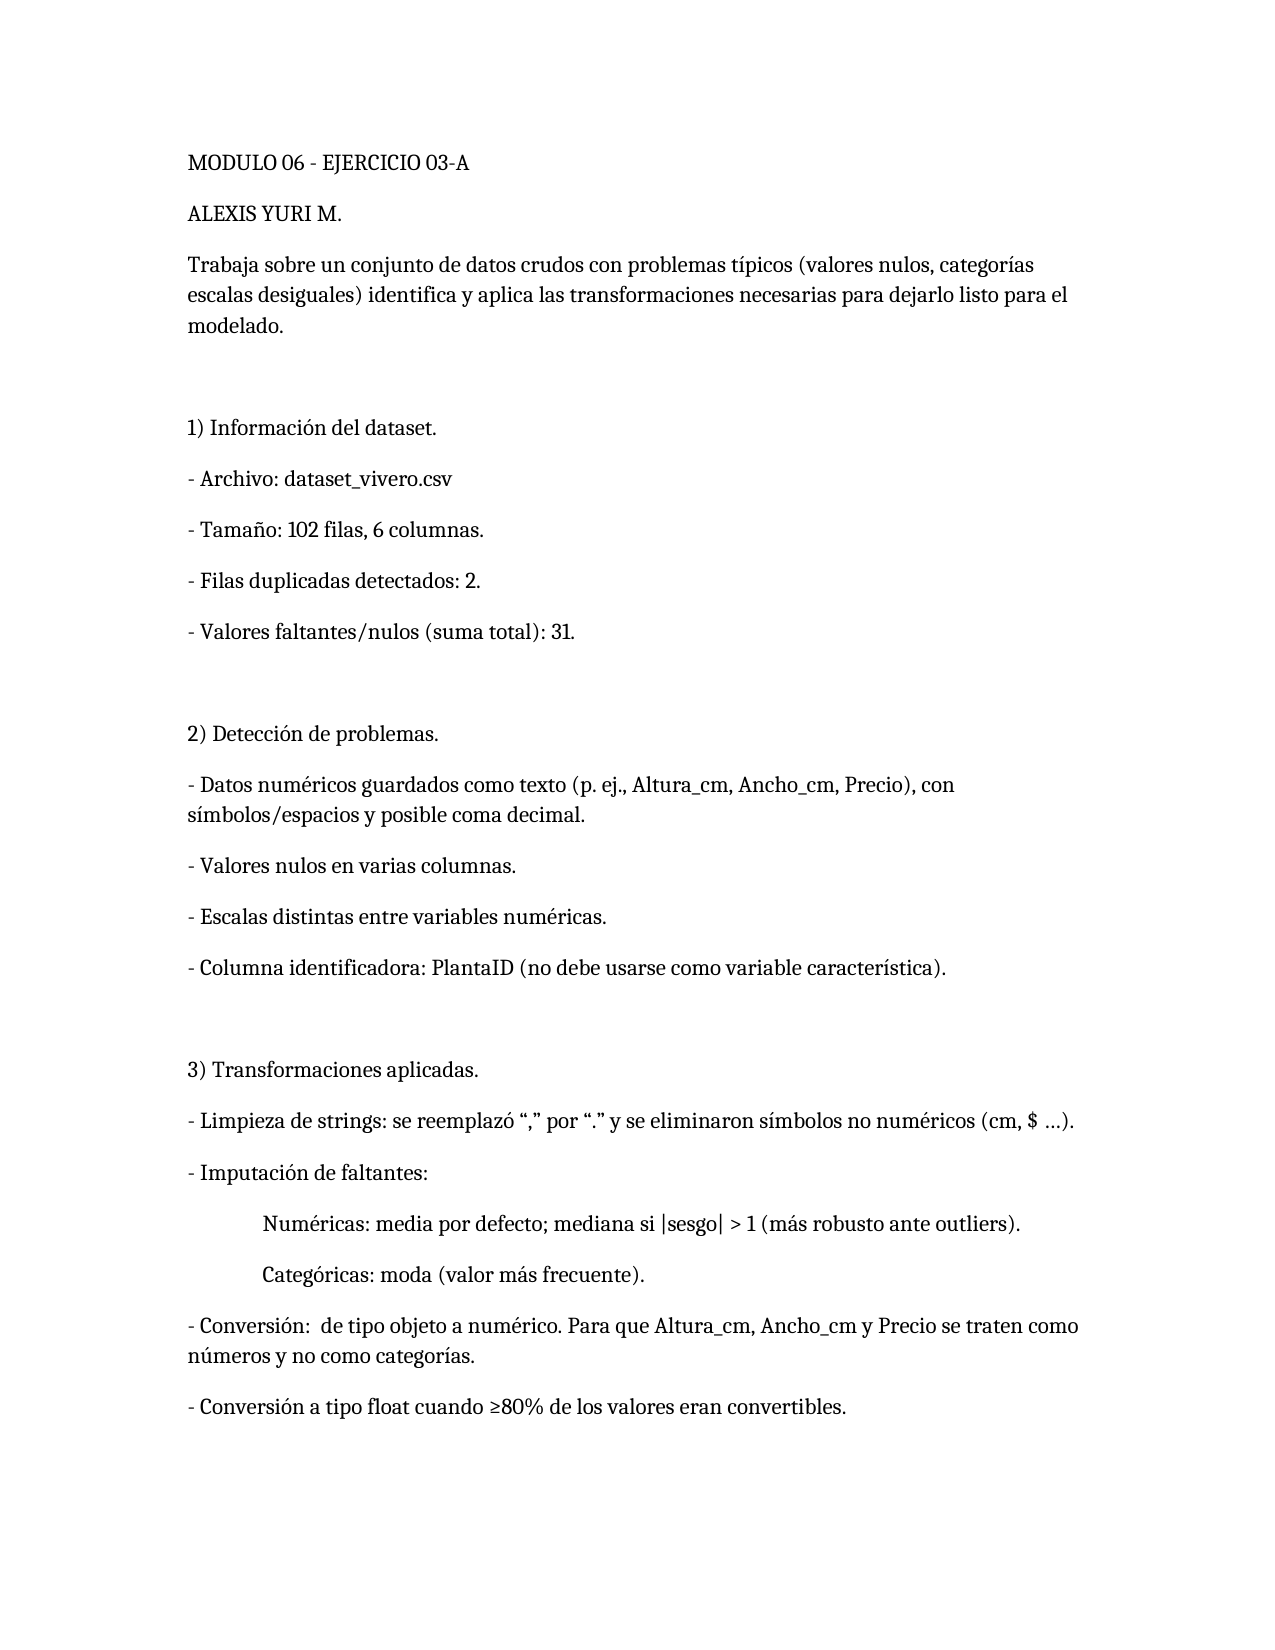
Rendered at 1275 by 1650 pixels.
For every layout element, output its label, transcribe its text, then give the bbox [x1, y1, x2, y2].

text - Imputación de faltantes: [187, 1159, 1087, 1186]
text 1) Información del dataset. [187, 414, 1087, 441]
text - Columna identificadora: PlantaID (no debe usarse como variable característica). [187, 955, 1087, 982]
text - Datos numéricos guardados como texto (p. ej., Altura_cm, Ancho_cm, Precio), con símbolos/espacios y posible coma decimal. [187, 772, 1087, 828]
text - Limpieza de strings: se reemplazó “,” por “.” y se eliminaron símbolos no numéricos (cm, $ …). [187, 1108, 1087, 1135]
text - Escalas distintas entre variables numéricas. [187, 904, 1087, 931]
text - Conversión: de tipo objeto a numérico. Para que Altura_cm, Ancho_cm y Precio se traten como números y no como categorías. [187, 1312, 1087, 1369]
text Numéricas: media por defecto; mediana si |sesgo| > 1 (más robusto ante outliers). [187, 1210, 1087, 1237]
text - Tamaño: 102 filas, 6 columnas. [187, 517, 1087, 543]
text - Filas duplicadas detectados: 2. [187, 568, 1087, 594]
text MODULO 06 - EJERCICIO 03-A [187, 150, 1087, 176]
text 3) Transformaciones aplicadas. [187, 1057, 1087, 1084]
text - Valores faltantes/nulos (suma total): 31. [187, 619, 1087, 645]
text Categóricas: moda (valor más frecuente). [187, 1261, 1087, 1288]
text - Archivo: dataset_vivero.csv [187, 466, 1087, 492]
text - Conversión a tipo float cuando ≥80% de los valores eran convertibles. [187, 1394, 1087, 1420]
text 2) Detección de problemas. [187, 721, 1087, 747]
text - Valores nulos en varias columnas. [187, 853, 1087, 879]
text ALEXIS YURI M. [187, 201, 1087, 227]
text Trabaja sobre un conjunto de datos crudos con problemas típicos (valores nulos, categorías escalas desiguales) identifica y aplica las transformaciones necesarias para dejarlo listo para el modelado. [187, 252, 1087, 339]
